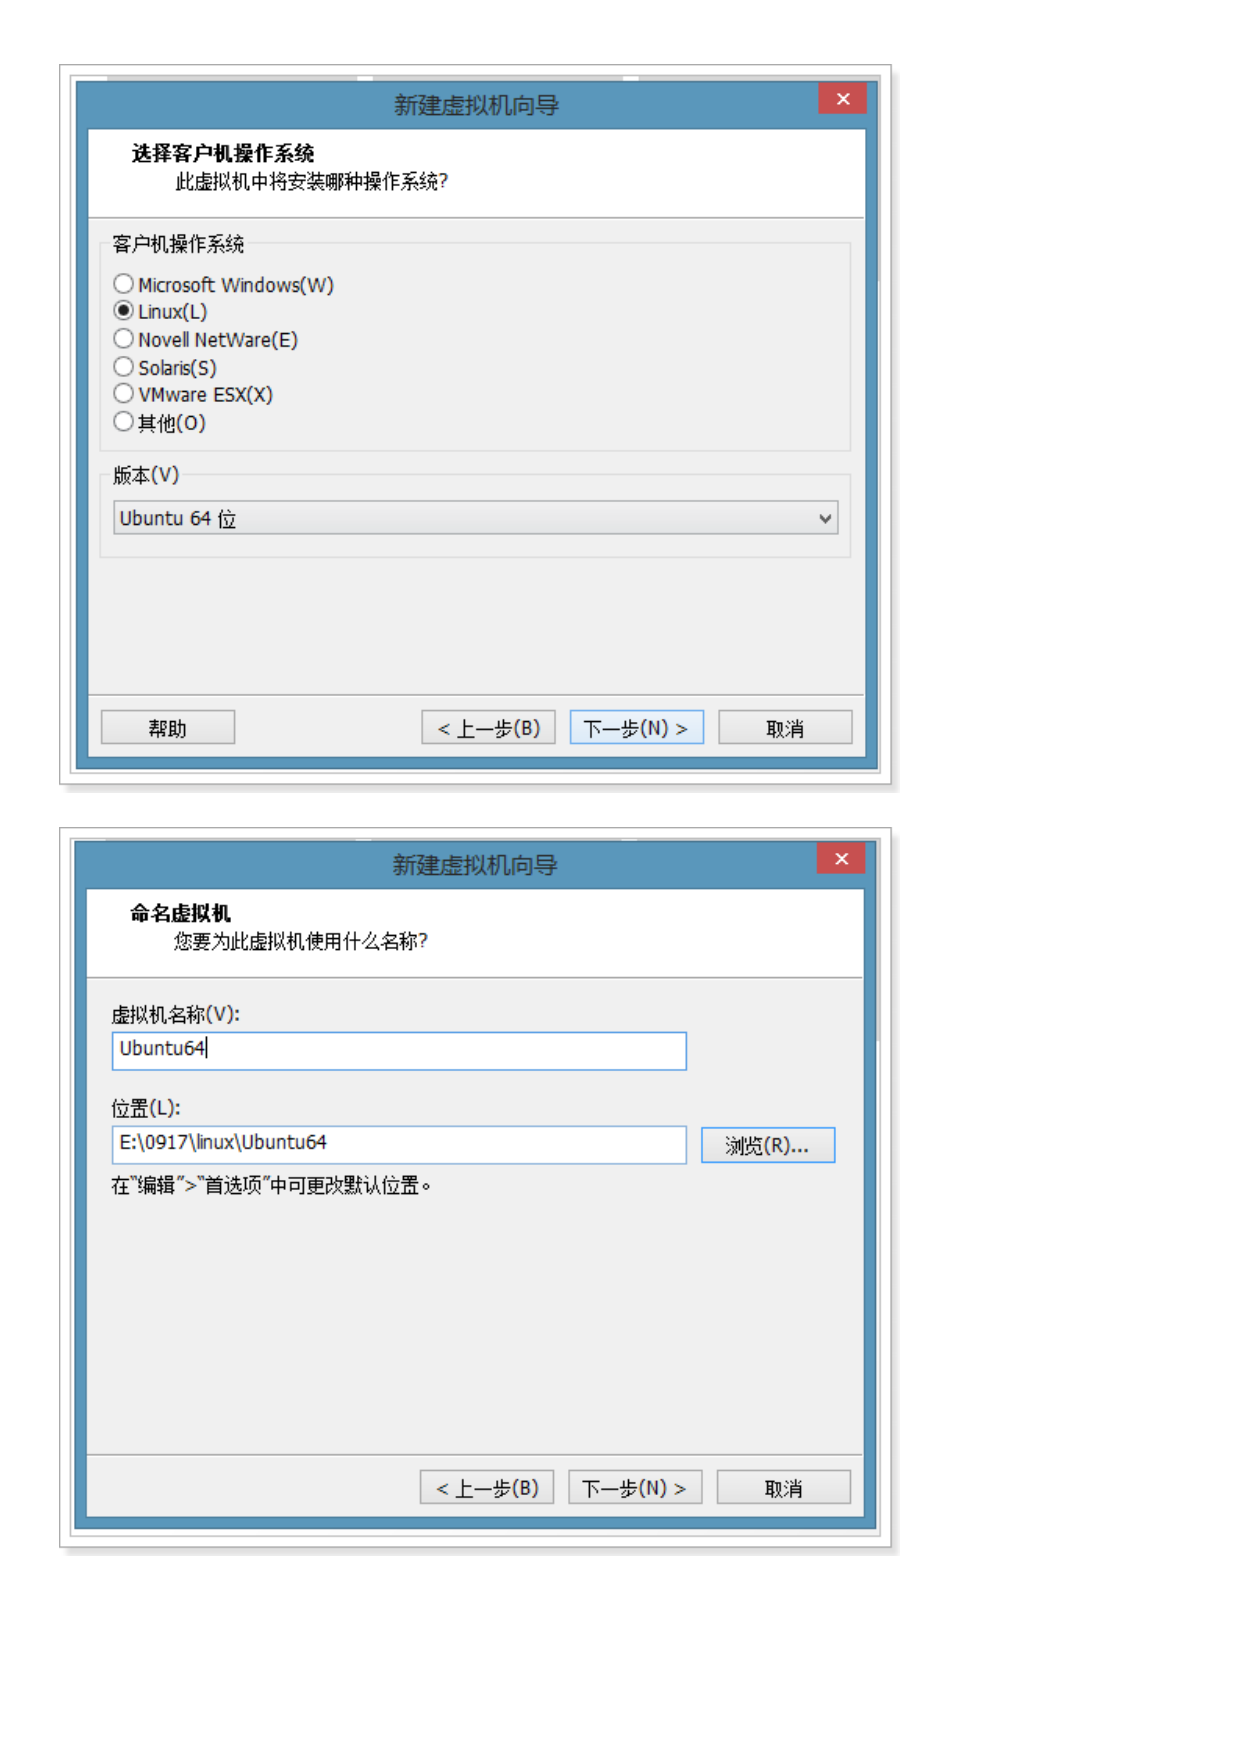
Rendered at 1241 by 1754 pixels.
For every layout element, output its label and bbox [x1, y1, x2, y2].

picture [59, 827, 900, 1556]
picture [59, 64, 900, 793]
